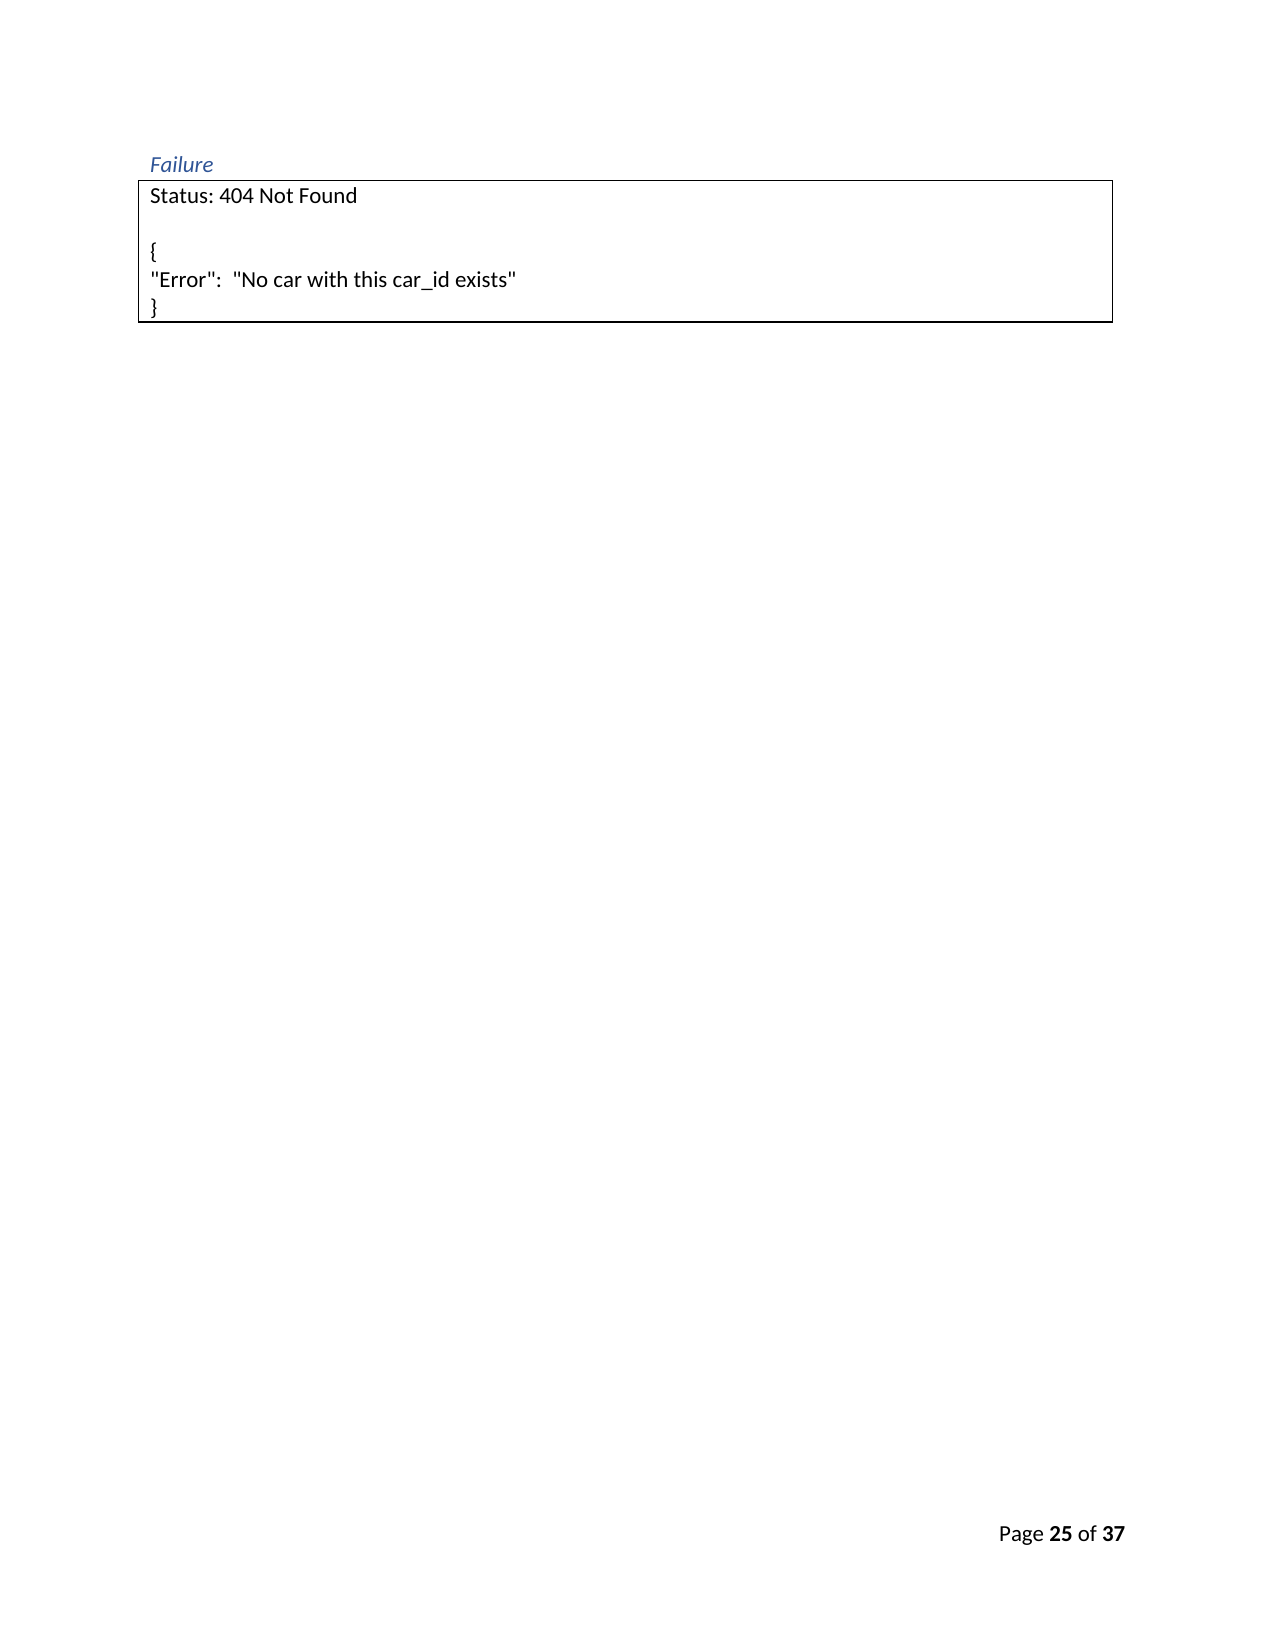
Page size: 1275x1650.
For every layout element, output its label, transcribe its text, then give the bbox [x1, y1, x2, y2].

subtitle Failure [150, 150, 1125, 178]
table_header Status: 404 Not Found { "Error": "No car with this car_id exists" } [139, 181, 1112, 321]
